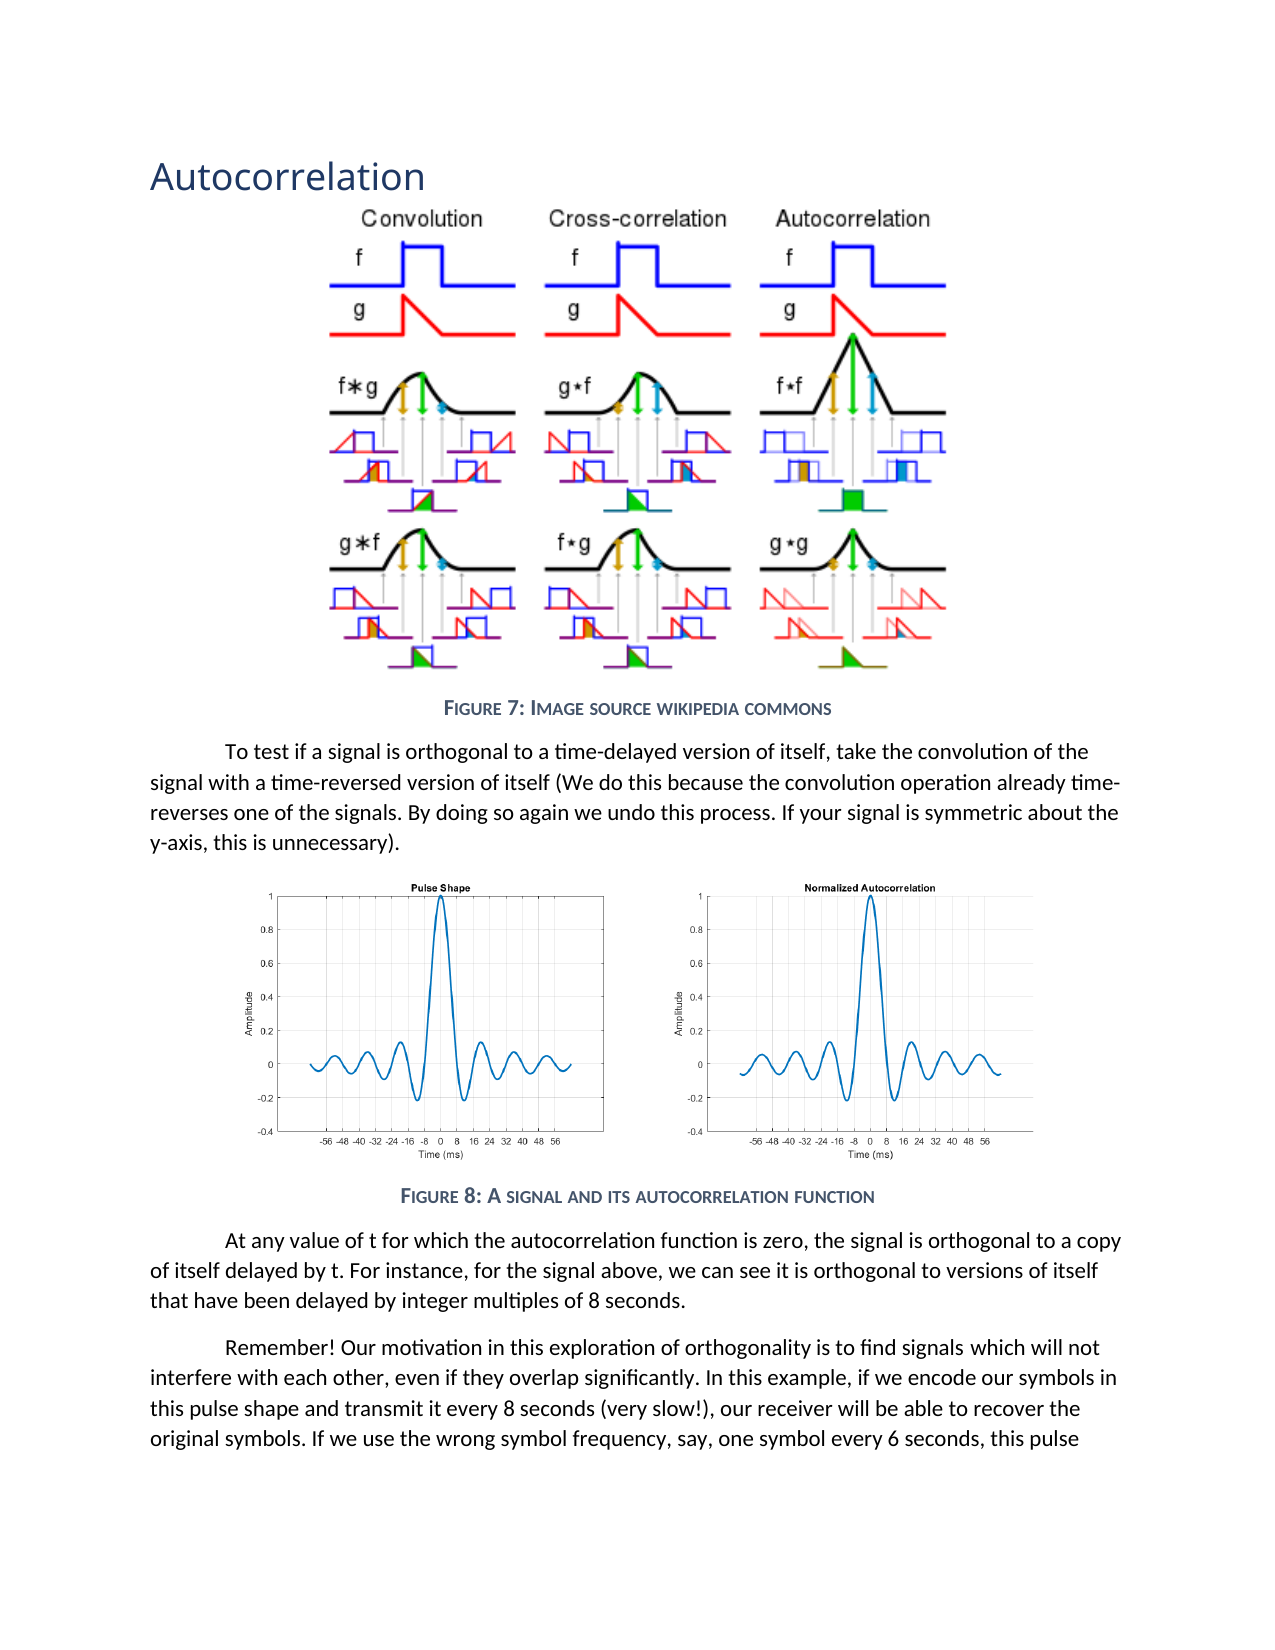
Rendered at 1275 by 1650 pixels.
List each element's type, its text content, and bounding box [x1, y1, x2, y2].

text To test if a signal is orthogonal to a time-delayed version of itself, take the convolution of the signal with a time-reversed version of itself (We do this because the convolution operation already time-reverses one of the signals. By doing so again we undo this process. If your signal is symmetric about the y-axis, this is unnecessary). [150, 737, 1125, 856]
text Figure 8: A signal and its autocorrelation function [150, 1181, 1125, 1209]
subtitle Autocorrelation [150, 150, 1125, 201]
picture [325, 205, 951, 674]
picture [150, 875, 1125, 1163]
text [150, 1333, 1125, 1452]
text At any value of t for which the autocorrelation function is zero, the signal is orthogonal to a copy of itself delayed by t. For instance, for the signal above, we can see it is orthogonal to versions of itself that have been delayed by integer multiples of 8 seconds. [150, 1226, 1125, 1314]
text Figure 7: Image source wikipedia commons [150, 693, 1125, 721]
